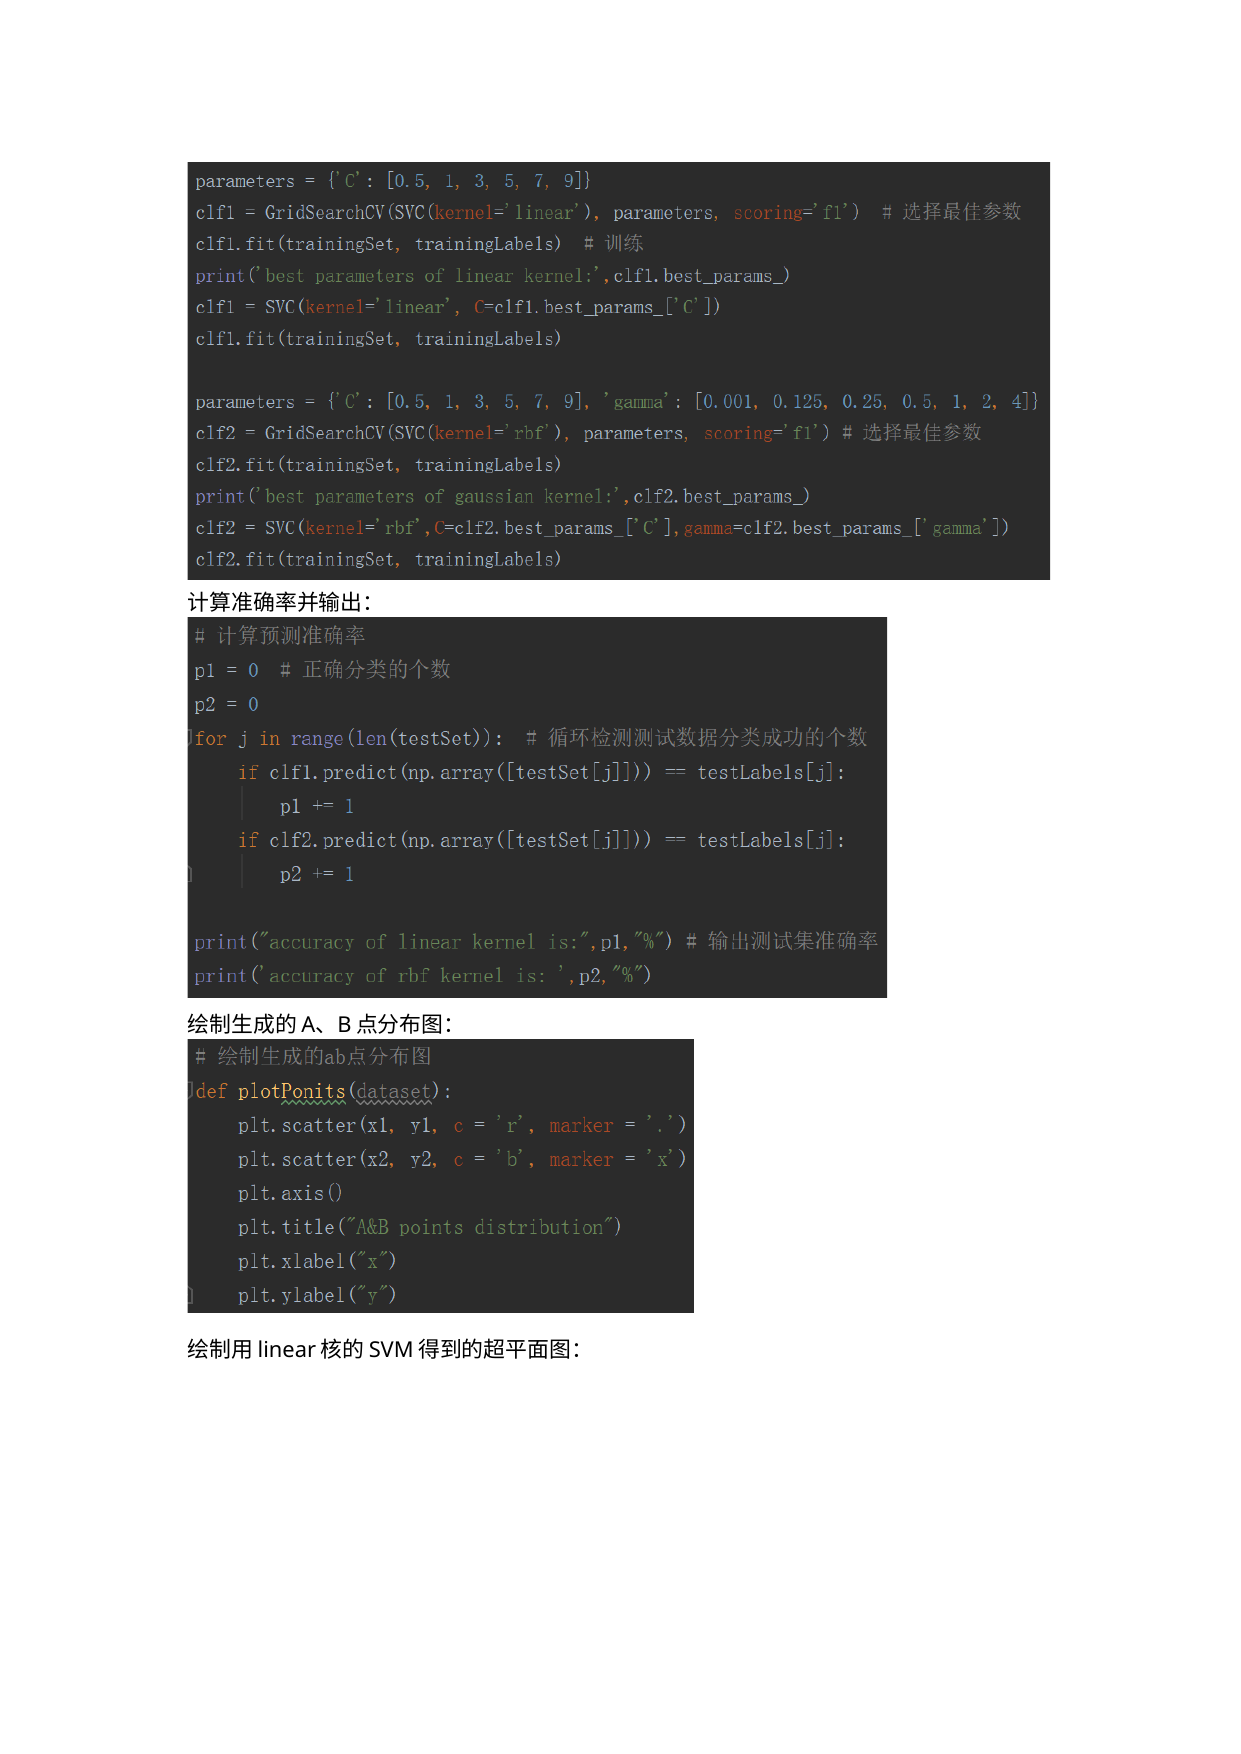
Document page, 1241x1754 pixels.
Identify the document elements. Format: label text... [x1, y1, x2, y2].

picture [187, 617, 888, 998]
picture [187, 1039, 694, 1313]
text 绘制生成的A、B点分布图： [187, 1007, 1053, 1039]
text 计算准确率并输出： [187, 584, 1053, 617]
text 绘制用linear核的SVM得到的超平面图： [187, 1332, 1053, 1364]
picture [187, 162, 1050, 580]
